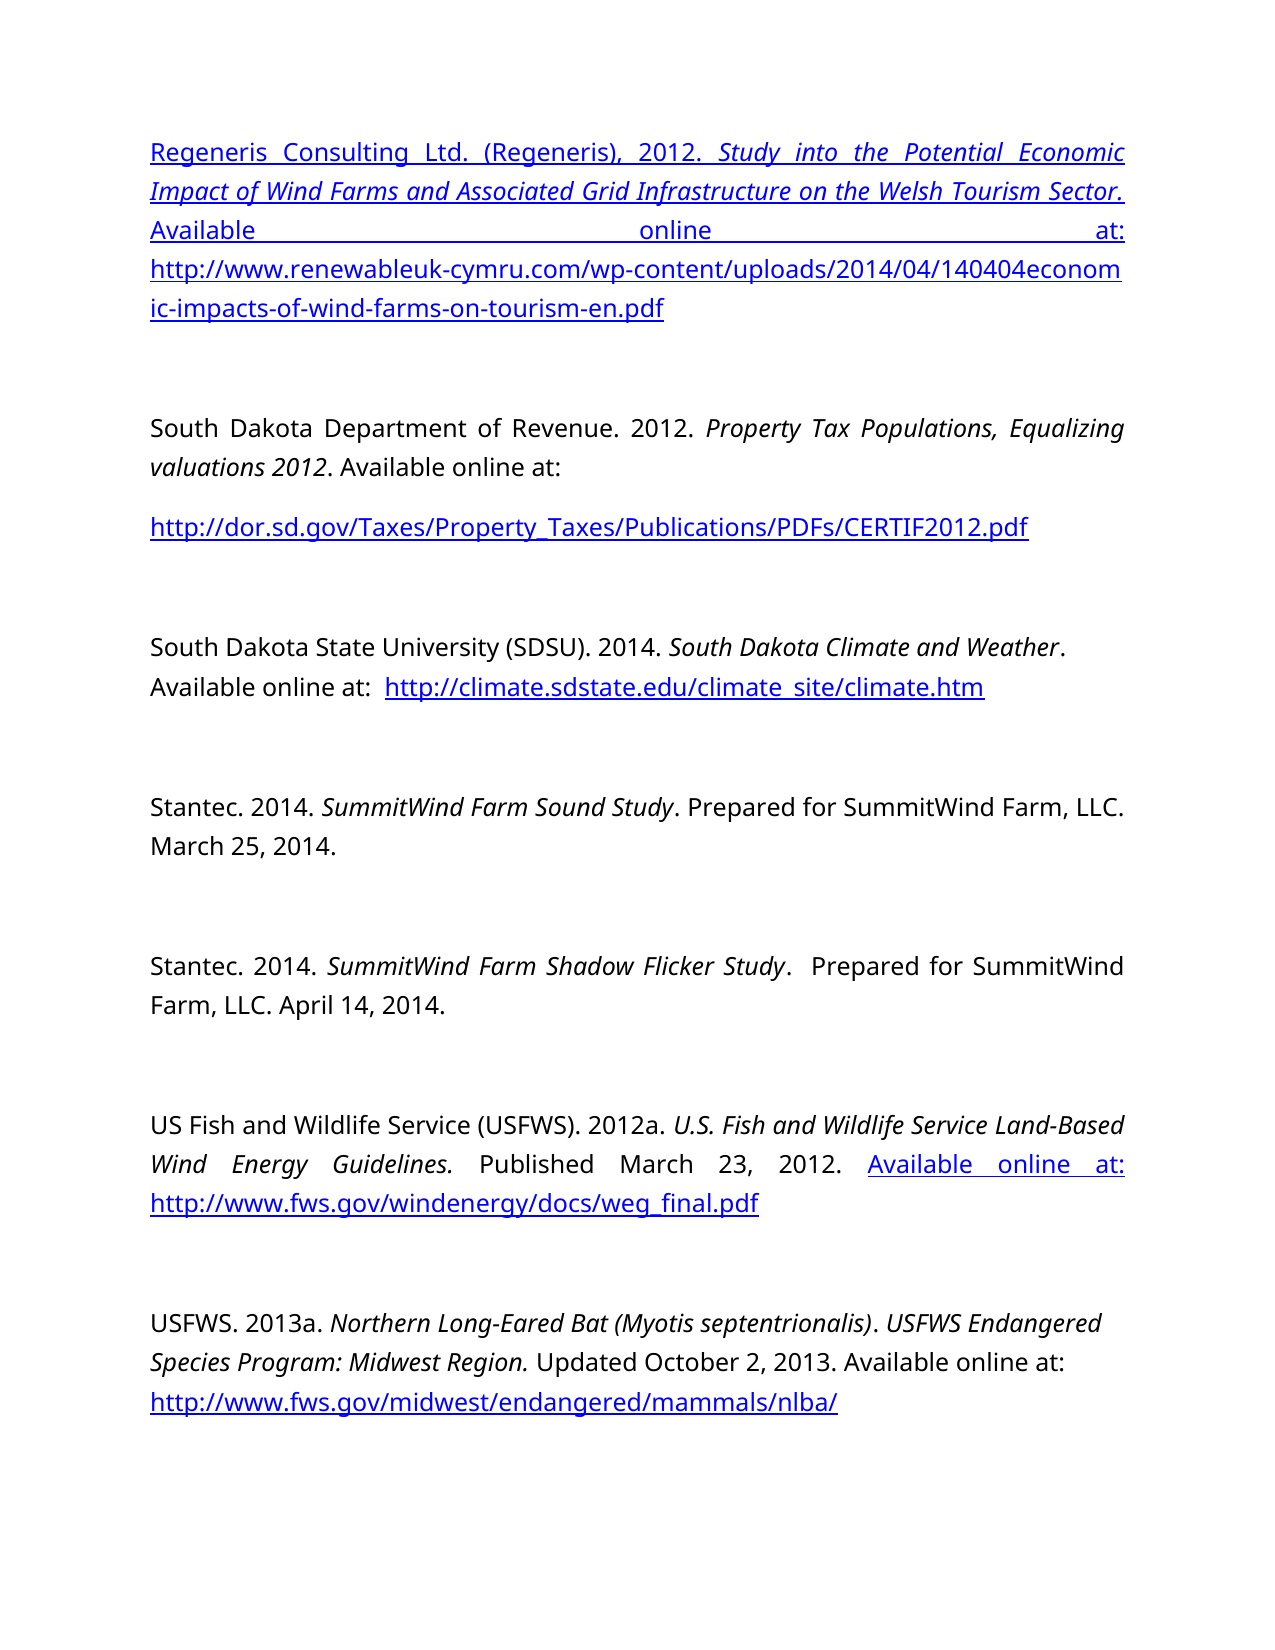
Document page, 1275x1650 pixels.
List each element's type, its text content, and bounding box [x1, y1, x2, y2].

text South Dakota State University (SDSU). 2014. South Dakota Climate and Weather. Available online at: http://climate.sdstate.edu/climate_site/climate.htm [150, 630, 1125, 703]
text http://dor.sd.gov/Taxes/Property_Taxes/Publications/PDFs/CERTIF2012.pdf [150, 510, 1125, 544]
text South Dakota Department of Revenue. 2012. Property Tax Populations, Equalizing valuations 2012. Available online at: [150, 411, 1125, 484]
text Regeneris Consulting Ltd. (Regeneris), 2012. Study into the Potential Economic Impact of Wind Farms and Associated Grid Infrastructure on the Welsh Tourism Sector. Available online at: http://www.renewableuk-cymru.com/wp-content/uploads/2014/04/140404economic-impacts-of-wind-farms-on-tourism-en.pdf [150, 243, 1125, 325]
text US Fish and Wildlife Service (USFWS). 2012a. U.S. Fish and Wildlife Service Land-Based Wind Energy Guidelines. Published March 23, 2012. Available online at: http://www.fws.gov/windenergy/docs/weg_final.pdf [150, 1107, 1125, 1220]
text Regeneris Consulting Ltd. (Regeneris), 2012. Study into the Potential Economic Impact of Wind Farms and Associated Grid Infrastructure on the Welsh Tourism Sector. Available online at: http://www.renewableuk-cymru.com/wp-content/uploads/2014/04/140404economic-impacts-of-wind-farms-on-tourism-en.pdf [150, 165, 1125, 202]
text USFWS. 2013a. Northern Long-Eared Bat (Myotis septentrionalis). USFWS Endangered Species Program: Midwest Region. Updated October 2, 2013. Available online at: http://www.fws.gov/midwest/endangered/mammals/nlba/ [150, 1306, 1125, 1418]
text Stantec. 2014. SummitWind Farm Sound Study. Prepared for SummitWind Farm, LLC. March 25, 2014. [150, 789, 1125, 862]
text Regeneris Consulting Ltd. (Regeneris), 2012. Study into the Potential Economic Impact of Wind Farms and Associated Grid Infrastructure on the Welsh Tourism Sector. Available online at: http://www.renewableuk-cymru.com/wp-content/uploads/2014/04/140404economic-impacts-of-wind-farms-on-tourism-en.pdf [150, 204, 1125, 241]
text Stantec. 2014. SummitWind Farm Shadow Flicker Study. Prepared for SummitWind Farm, LLC. April 14, 2014. [150, 948, 1125, 1022]
text Regeneris Consulting Ltd. (Regeneris), 2012. Study into the Potential Economic Impact of Wind Farms and Associated Grid Infrastructure on the Welsh Tourism Sector. Available online at: http://www.renewableuk-cymru.com/wp-content/uploads/2014/04/140404economic-impacts-of-wind-farms-on-tourism-en.pdf [150, 134, 1125, 163]
